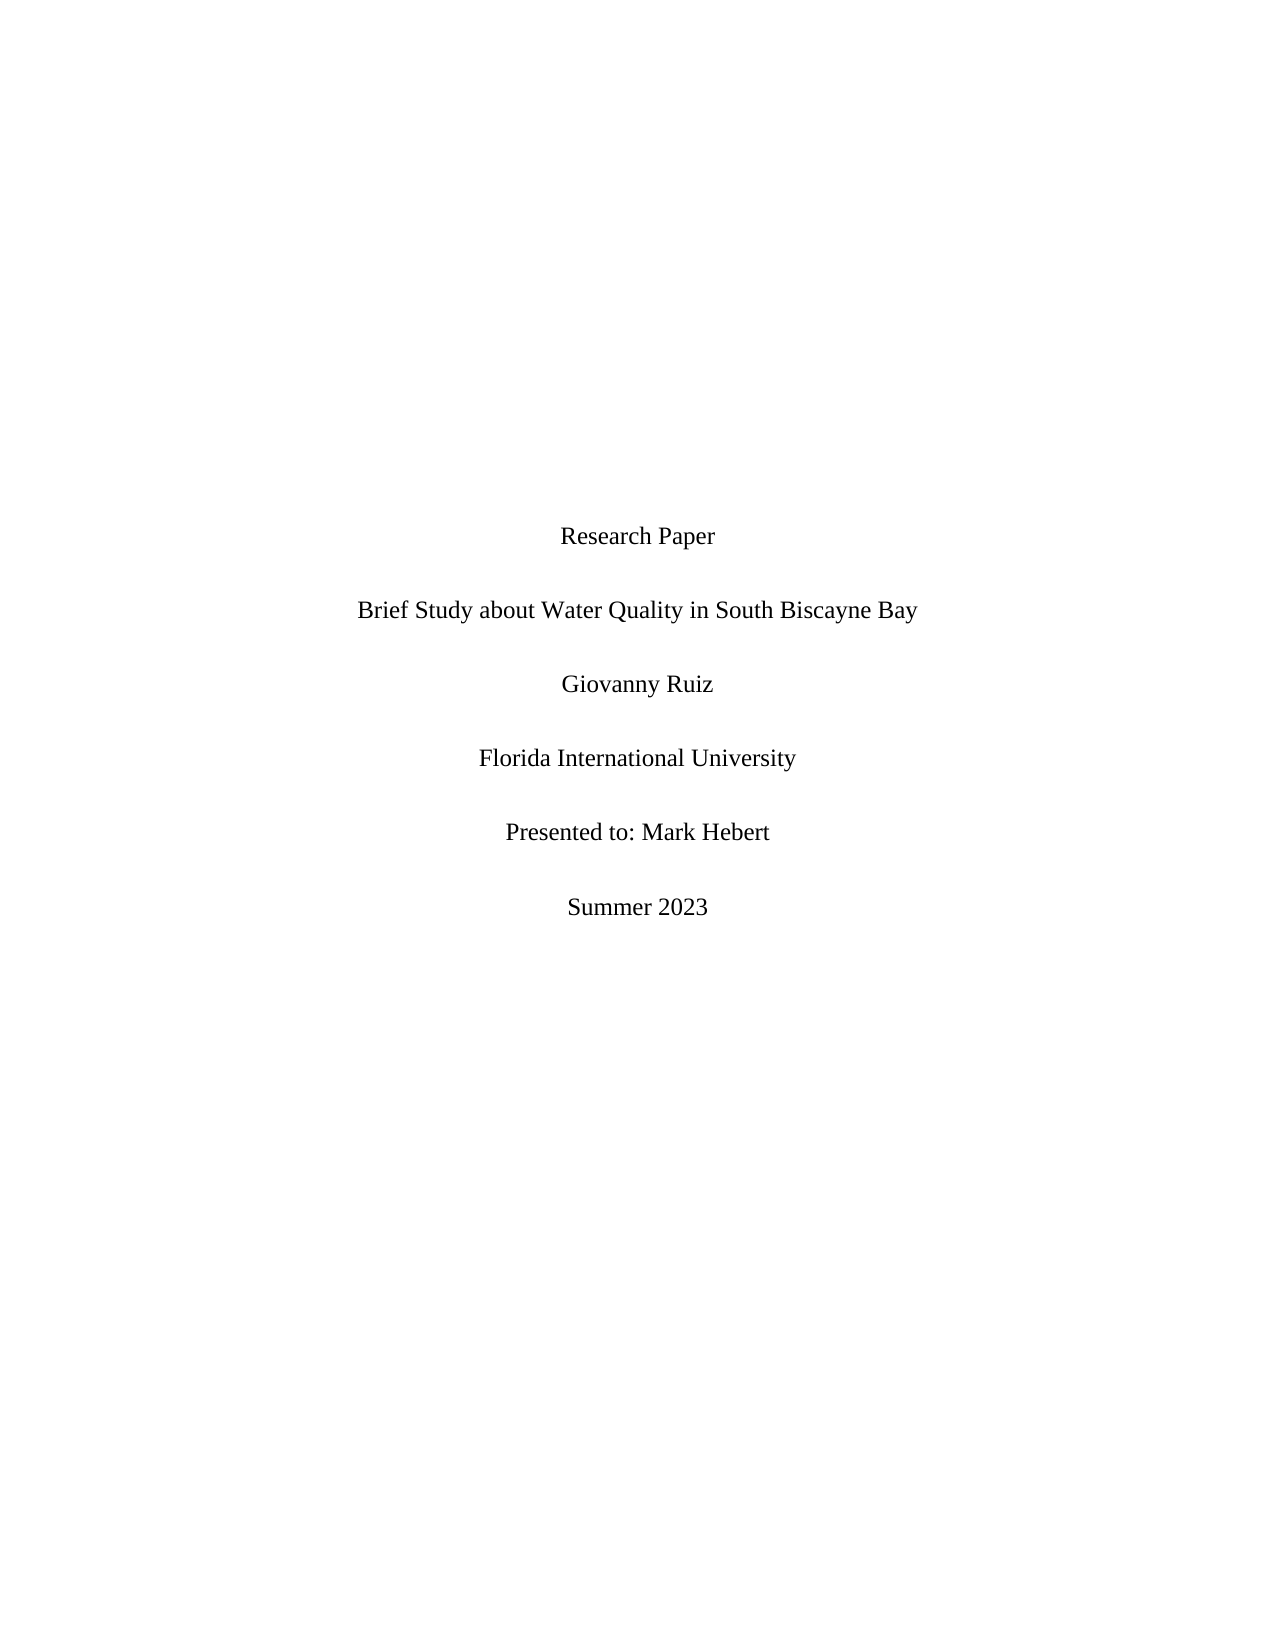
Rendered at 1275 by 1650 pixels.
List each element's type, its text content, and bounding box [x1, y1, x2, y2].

text Brief Study about Water Quality in South Biscayne Bay [150, 595, 1125, 624]
text Florida International University [150, 743, 1125, 772]
text Presented to: Mark Hebert [150, 817, 1125, 846]
text Summer 2023 [150, 892, 1125, 920]
text Research Paper [150, 521, 1125, 549]
text Giovanny Ruiz [150, 669, 1125, 698]
